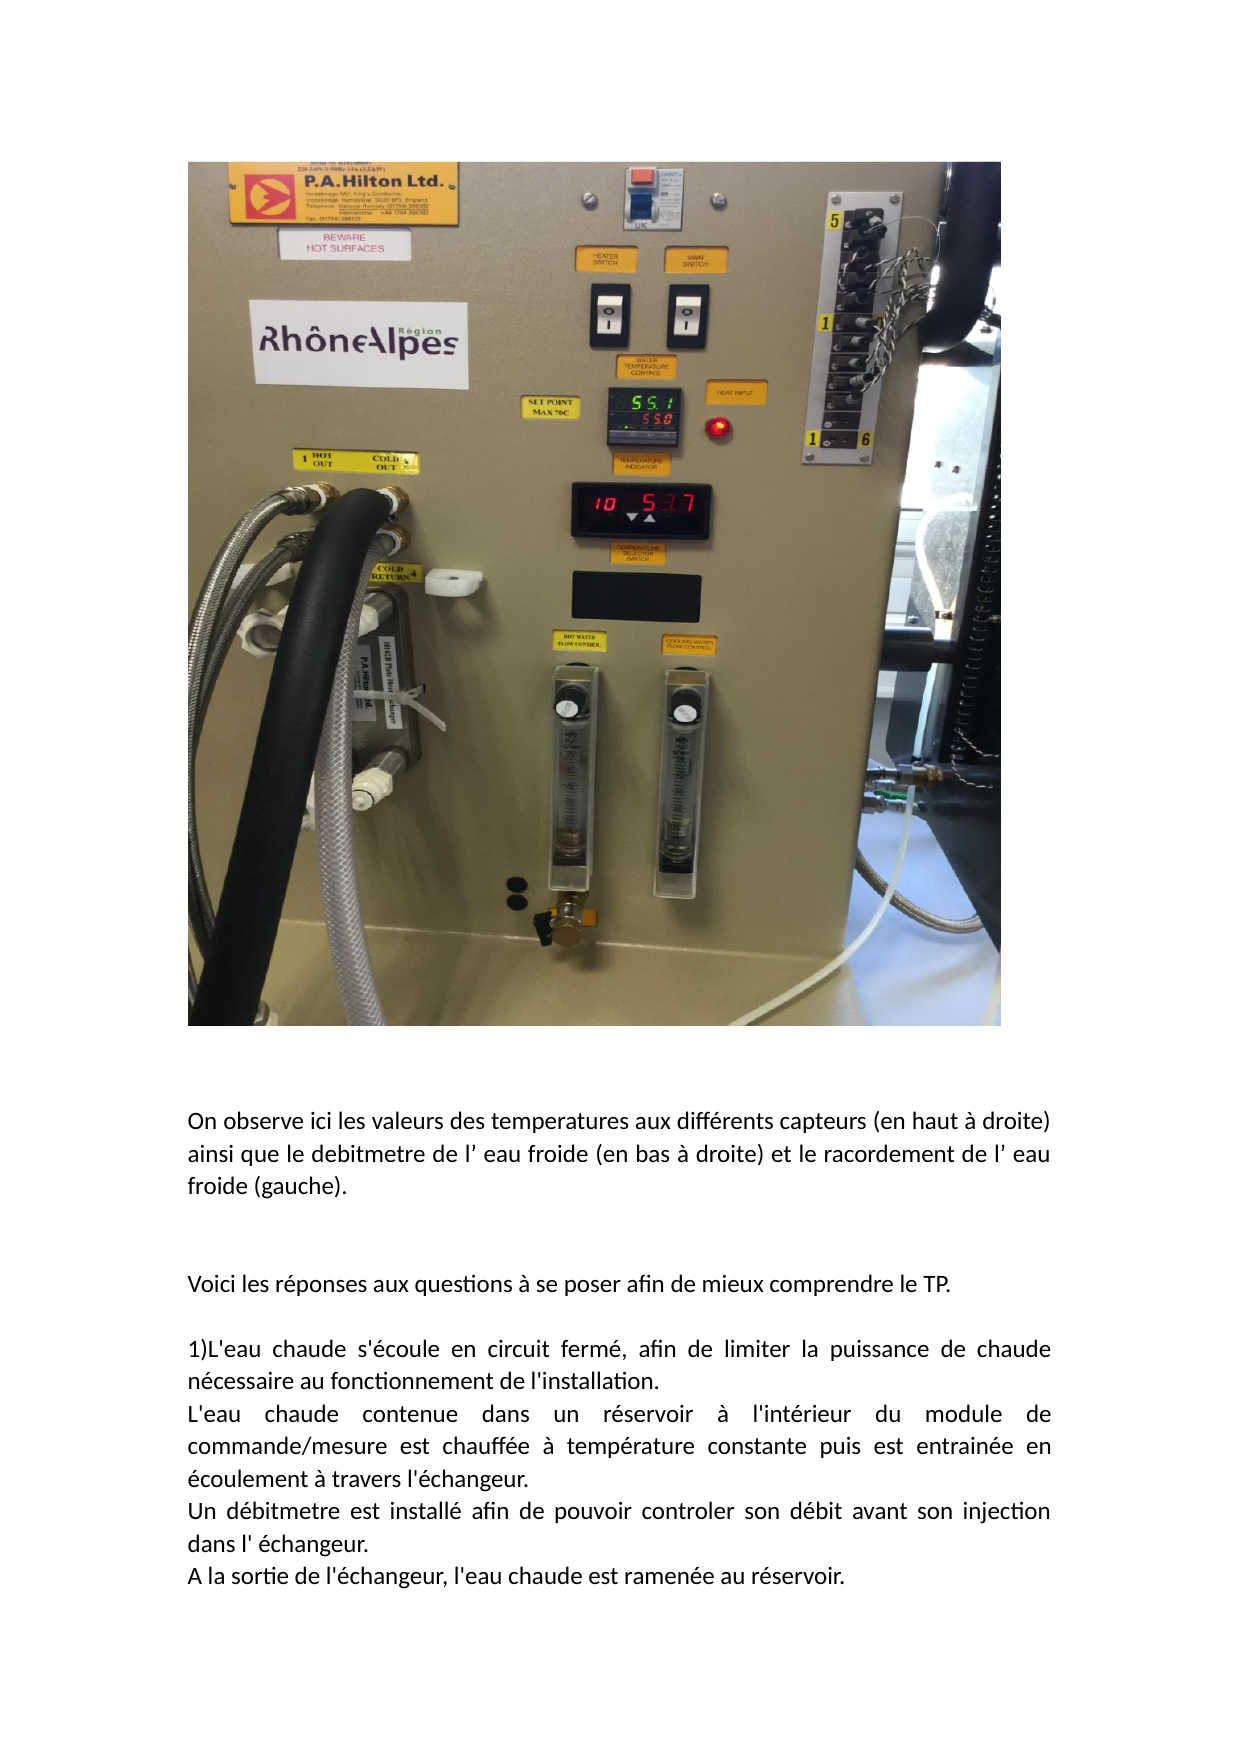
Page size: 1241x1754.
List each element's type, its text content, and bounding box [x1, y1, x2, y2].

text On observe ici les valeurs des temperatures aux différents capteurs (en haut à droite) ainsi que le debitmetre de l’ eau froide (en bas à droite) et le racordement de l’ eau froide (gauche). [187, 1104, 1053, 1202]
text 1)L'eau chaude s'écoule en circuit fermé, afin de limiter la puissance de chaude nécessaire au fonctionnement de l'installation. [187, 1332, 1053, 1397]
text Un débitmetre est installé afin de pouvoir controler son débit avant son injection dans l' échangeur. [187, 1494, 1053, 1559]
text Voici les réponses aux questions à se poser afin de mieux comprendre le TP. [187, 1267, 1053, 1299]
text L'eau chaude contenue dans un réservoir à l'intérieur du module de commande/mesure est chauffée à température constante puis est entrainée en écoulement à travers l'échangeur. [187, 1397, 1053, 1494]
picture [188, 162, 1001, 1026]
text A la sortie de l'échangeur, l'eau chaude est ramenée au réservoir. [187, 1559, 1053, 1592]
